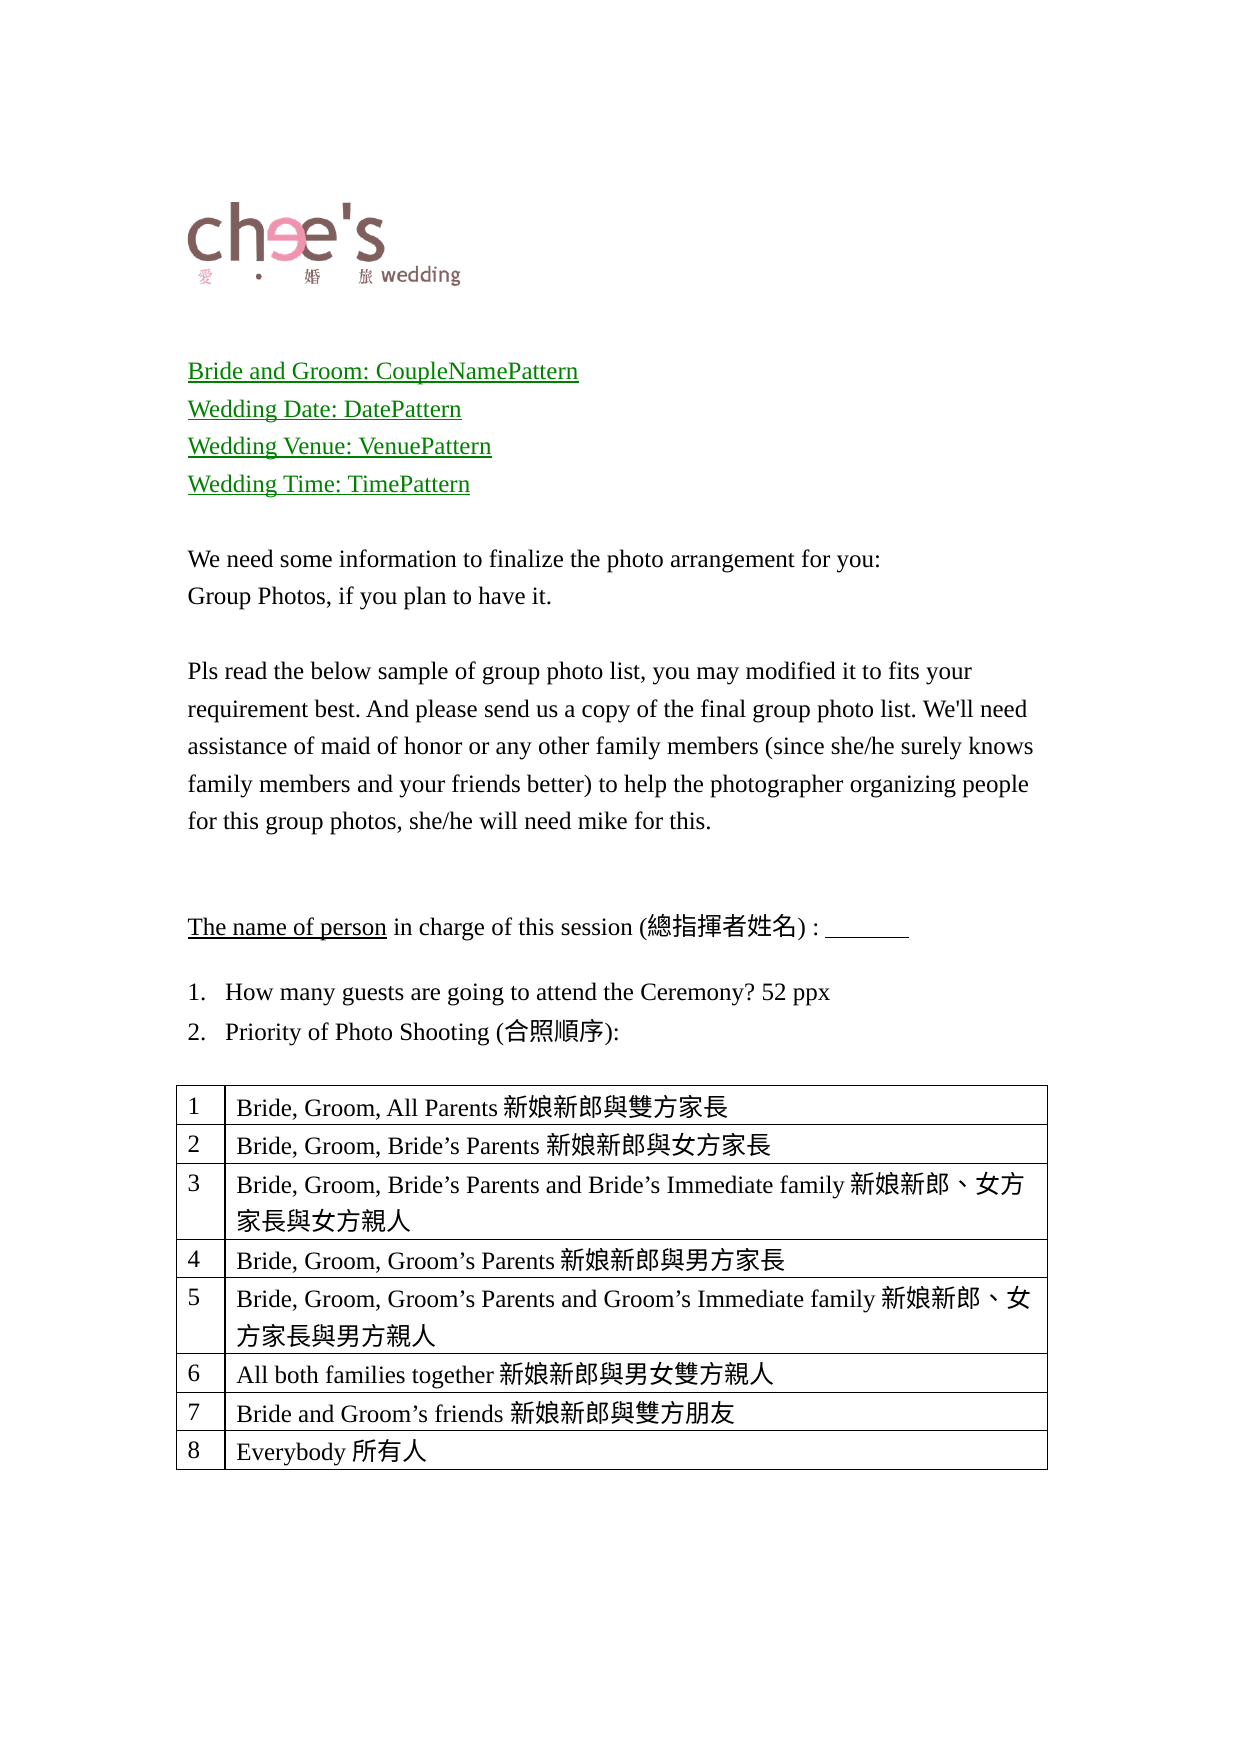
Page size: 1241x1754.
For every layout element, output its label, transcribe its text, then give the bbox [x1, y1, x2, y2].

list How many guests are going to attend the Ceremony? 52 ppx [187, 973, 1053, 1010]
table_cell All both families together新娘新郎與男女雙方親人 [226, 1354, 1047, 1392]
text The name of person in charge of this session (總指揮者姓名) : [187, 906, 1053, 944]
text We need some information to finalize the photo arrangement for you: [187, 539, 1053, 577]
picture [187, 202, 461, 286]
list Priority of Photo Shooting (合照順序): [187, 1010, 1053, 1048]
table_cell 2 [177, 1125, 224, 1162]
table_header 1 [177, 1086, 224, 1124]
text Wedding Time: TimePattern [187, 464, 1053, 502]
text Wedding Venue: VenuePattern [187, 427, 1053, 464]
table_cell Everybody 所有人 [226, 1431, 1047, 1469]
table_cell Bride, Groom, Groom’s Parents and Groom’s Immediate family新娘新郎、女方家長與男方親人 [226, 1278, 1047, 1353]
table_cell Bride, Groom, Bride’s Parents 新娘新郎與女方家長 [226, 1125, 1047, 1162]
text Bride and Groom: CoupleNamePattern [187, 352, 1053, 389]
table_cell Bride, Groom, Groom’s Parents新娘新郎與男方家長 [226, 1240, 1047, 1277]
table_cell 7 [177, 1393, 224, 1430]
table_cell 3 [177, 1164, 224, 1238]
table_header Bride, Groom, All Parents新娘新郎與雙方家長 [226, 1086, 1047, 1124]
table_cell 8 [177, 1431, 224, 1469]
table_cell Bride and Groom’s friends 新娘新郎與雙方朋友 [226, 1393, 1047, 1430]
table_cell 5 [177, 1278, 224, 1353]
table_cell 6 [177, 1354, 224, 1392]
text Pls read the below sample of group photo list, you may modified it to fits your requirement best. And please send us a copy of the final group photo list. We'll need assistance of maid of honor or any other family members (since she/he surely knows family members and your friends better) to help the photographer organizing people for this group photos, she/he will need mike for this. [187, 652, 1053, 839]
table_cell 4 [177, 1240, 224, 1277]
text Wedding Date: DatePattern [187, 389, 1053, 427]
table_cell Bride, Groom, Bride’s Parents and Bride’s Immediate family新娘新郎、女方家長與女方親人 [226, 1164, 1047, 1238]
text Group Photos, if you plan to have it. [187, 577, 1053, 614]
